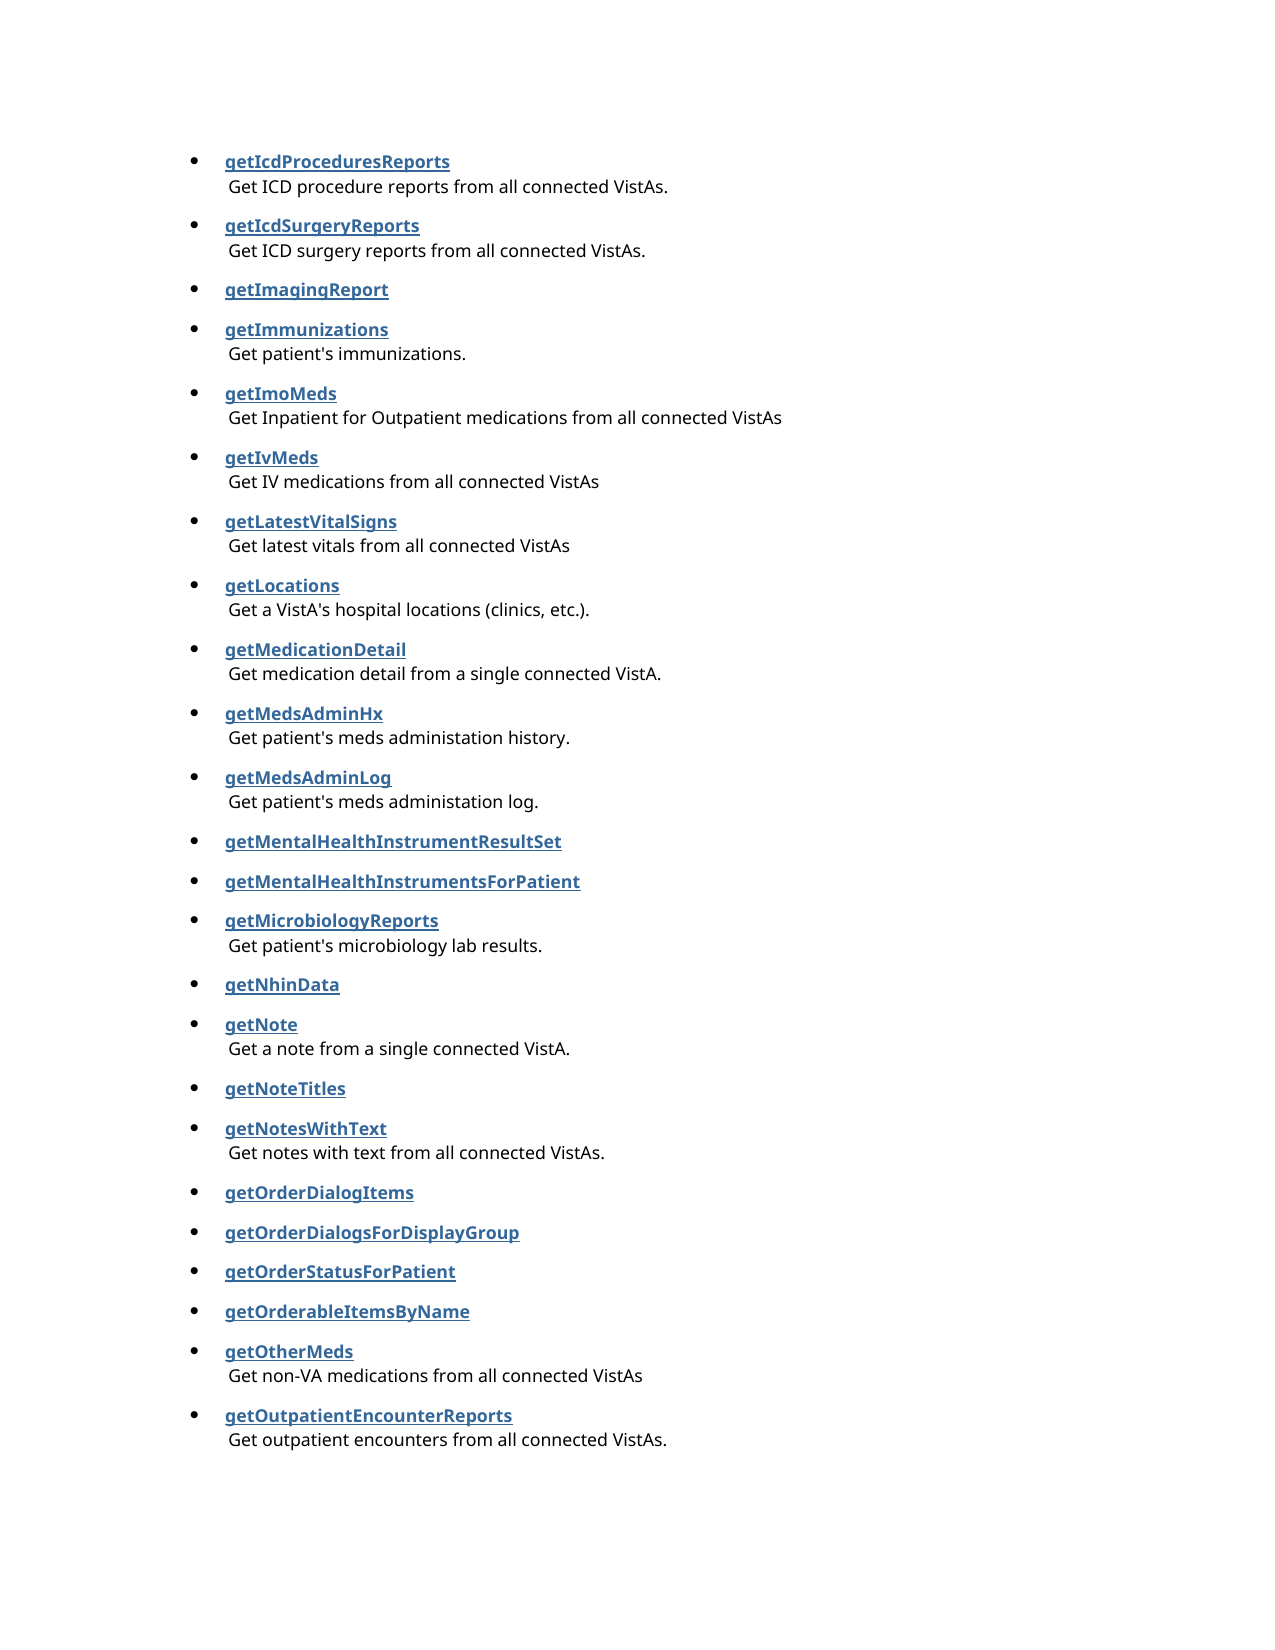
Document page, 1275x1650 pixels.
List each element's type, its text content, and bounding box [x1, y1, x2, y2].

list getImmunizations Get patient's immunizations. [191, 318, 1125, 366]
list getMicrobiologyReports Get patient's microbiology lab results. [191, 909, 1125, 957]
list getOutpatientEncounterReports Get outpatient encounters from all connected VistAs. [191, 1403, 1125, 1452]
list getMentalHealthInstrumentsForPatient [191, 869, 1125, 893]
list getNote Get a note from a single connected VistA. [191, 1013, 1125, 1061]
list getMedsAdminHx Get patient's meds administation history. [191, 701, 1125, 750]
list getImoMeds Get Inpatient for Outpatient medications from all connected VistAs [191, 382, 1125, 430]
list getNhinData [191, 973, 1125, 997]
list getLatestVitalSigns Get latest vitals from all connected VistAs [191, 509, 1125, 558]
list getOrderDialogItems [191, 1180, 1125, 1204]
list getNoteTitles [191, 1077, 1125, 1101]
list getOrderDialogsForDisplayGroup [191, 1220, 1125, 1244]
list getOrderStatusForPatient [191, 1260, 1125, 1284]
list getIcdProceduresReports Get ICD procedure reports from all connected VistAs. [191, 150, 1125, 198]
list getOtherMeds Get non-VA medications from all connected VistAs [191, 1339, 1125, 1388]
list getLocations Get a VistA's hospital locations (clinics, etc.). [191, 573, 1125, 622]
list getMedicationDetail Get medication detail from a single connected VistA. [191, 637, 1125, 686]
list getOrderableItemsByName [191, 1300, 1125, 1324]
list getIcdSurgeryReports Get ICD surgery reports from all connected VistAs. [191, 214, 1125, 262]
list getMedsAdminLog Get patient's meds administation log. [191, 765, 1125, 814]
list getNotesWithText Get notes with text from all connected VistAs. [191, 1116, 1125, 1165]
list getMentalHealthInstrumentResultSet [191, 829, 1125, 853]
list getIvMeds Get IV medications from all connected VistAs [191, 446, 1125, 494]
list getImagingReport [191, 278, 1125, 302]
